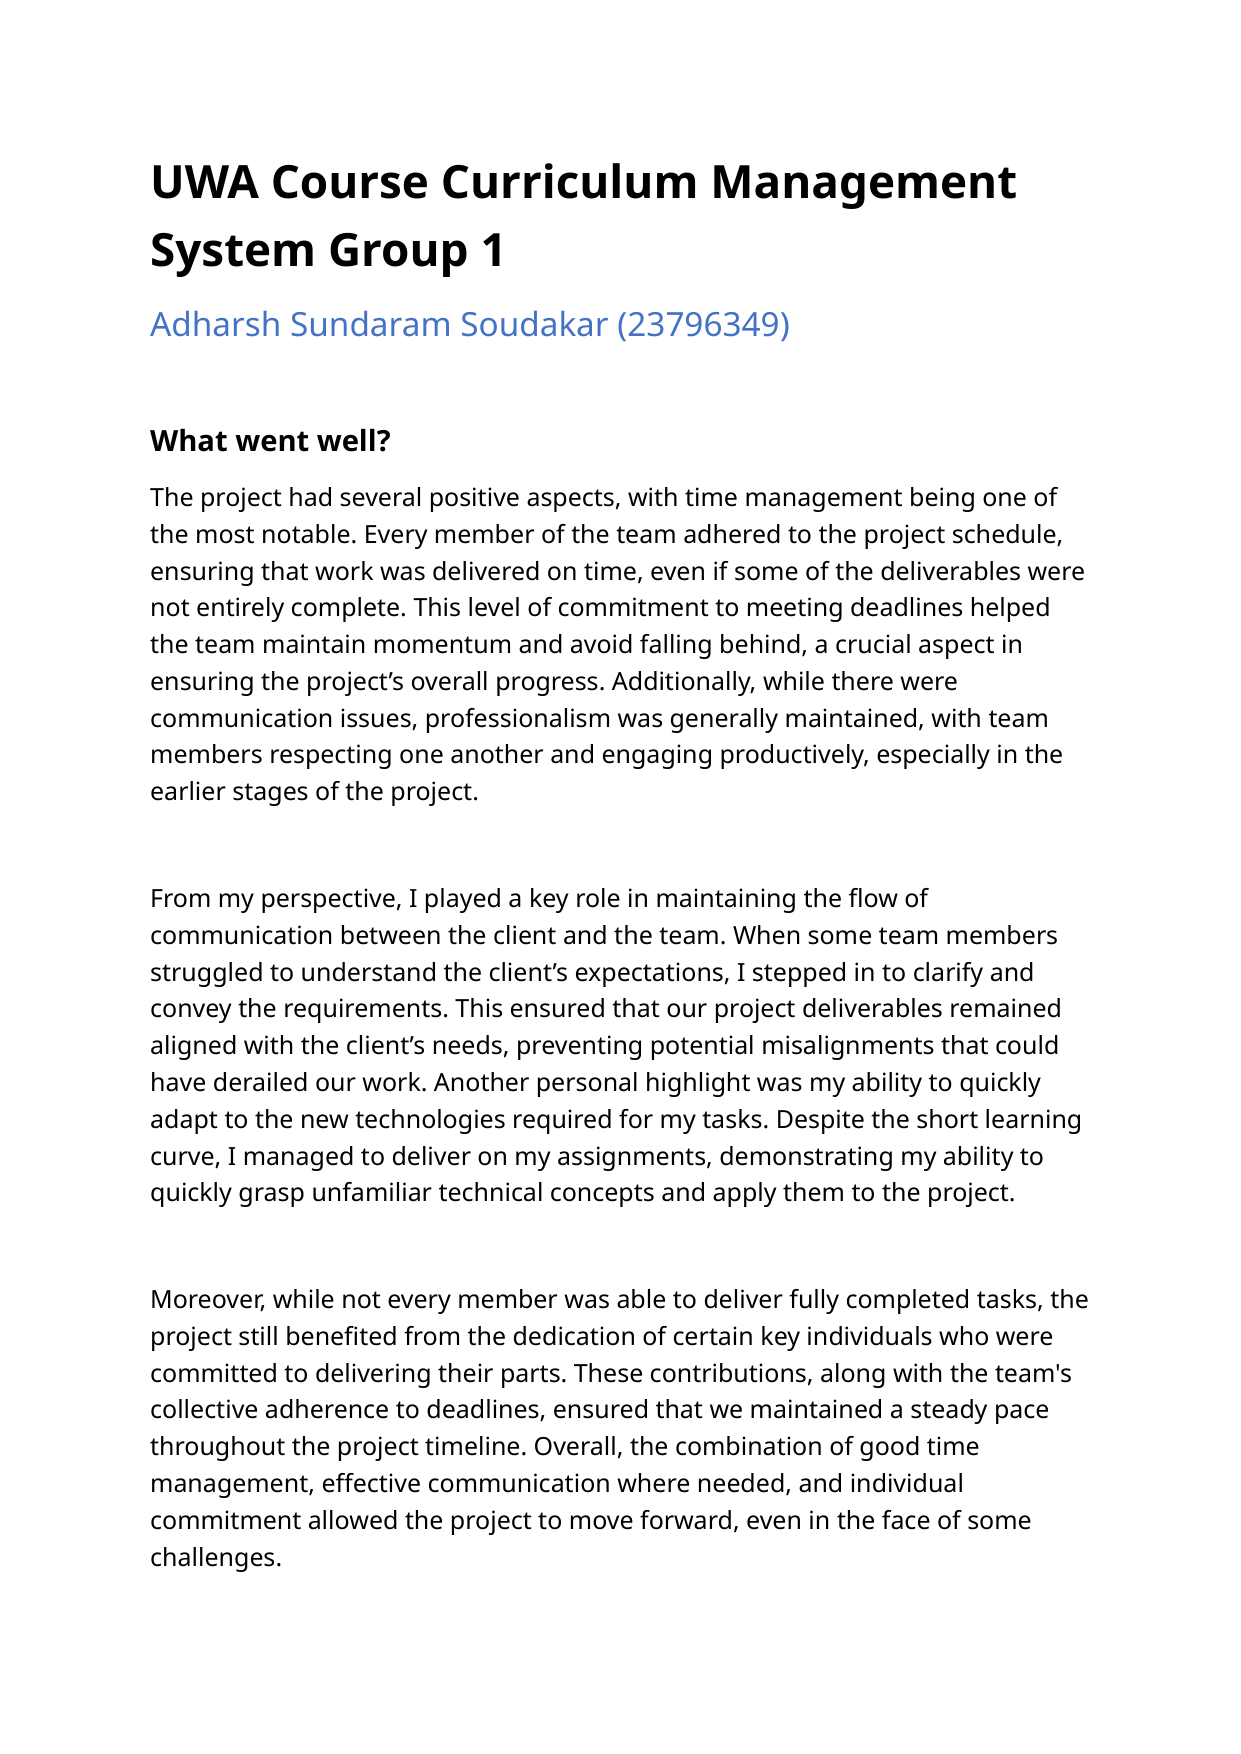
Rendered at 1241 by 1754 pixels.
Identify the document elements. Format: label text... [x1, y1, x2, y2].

text Moreover, while not every member was able to deliver fully completed tasks, the project still benefited from the dedication of certain key individuals who were committed to delivering their parts. These contributions, along with the team's collective adherence to deadlines, ensured that we maintained a steady pace throughout the project timeline. Overall, the combination of good time management, effective communication where needed, and individual commitment allowed the project to move forward, even in the face of some challenges. [150, 1282, 1090, 1573]
text Adharsh Sundaram Soudakar (23796349) [150, 301, 1090, 347]
text UWA Course Curriculum Management System Group 1 [150, 150, 1090, 280]
text From my perspective, I played a key role in maintaining the flow of communication between the client and the team. When some team members struggled to understand the client’s expectations, I stepped in to clarify and convey the requirements. This ensured that our project deliverables remained aligned with the client’s needs, preventing potential misalignments that could have derailed our work. Another personal highlight was my ability to quickly adapt to the new technologies required for my tasks. Despite the short learning curve, I managed to deliver on my assignments, demonstrating my ability to quickly grasp unfamiliar technical concepts and apply them to the project. [150, 881, 1090, 1209]
text The project had several positive aspects, with time management being one of the most notable. Every member of the team adhered to the project schedule, ensuring that work was delivered on time, even if some of the deliverables were not entirely complete. This level of commitment to meeting deadlines helped the team maintain momentum and avoid falling behind, a crucial aspect in ensuring the project’s overall progress. Additionally, while there were communication issues, professionalism was generally maintained, with team members respecting one another and engaging productively, especially in the earlier stages of the project. [150, 480, 1090, 808]
text What went well? [150, 420, 1090, 460]
